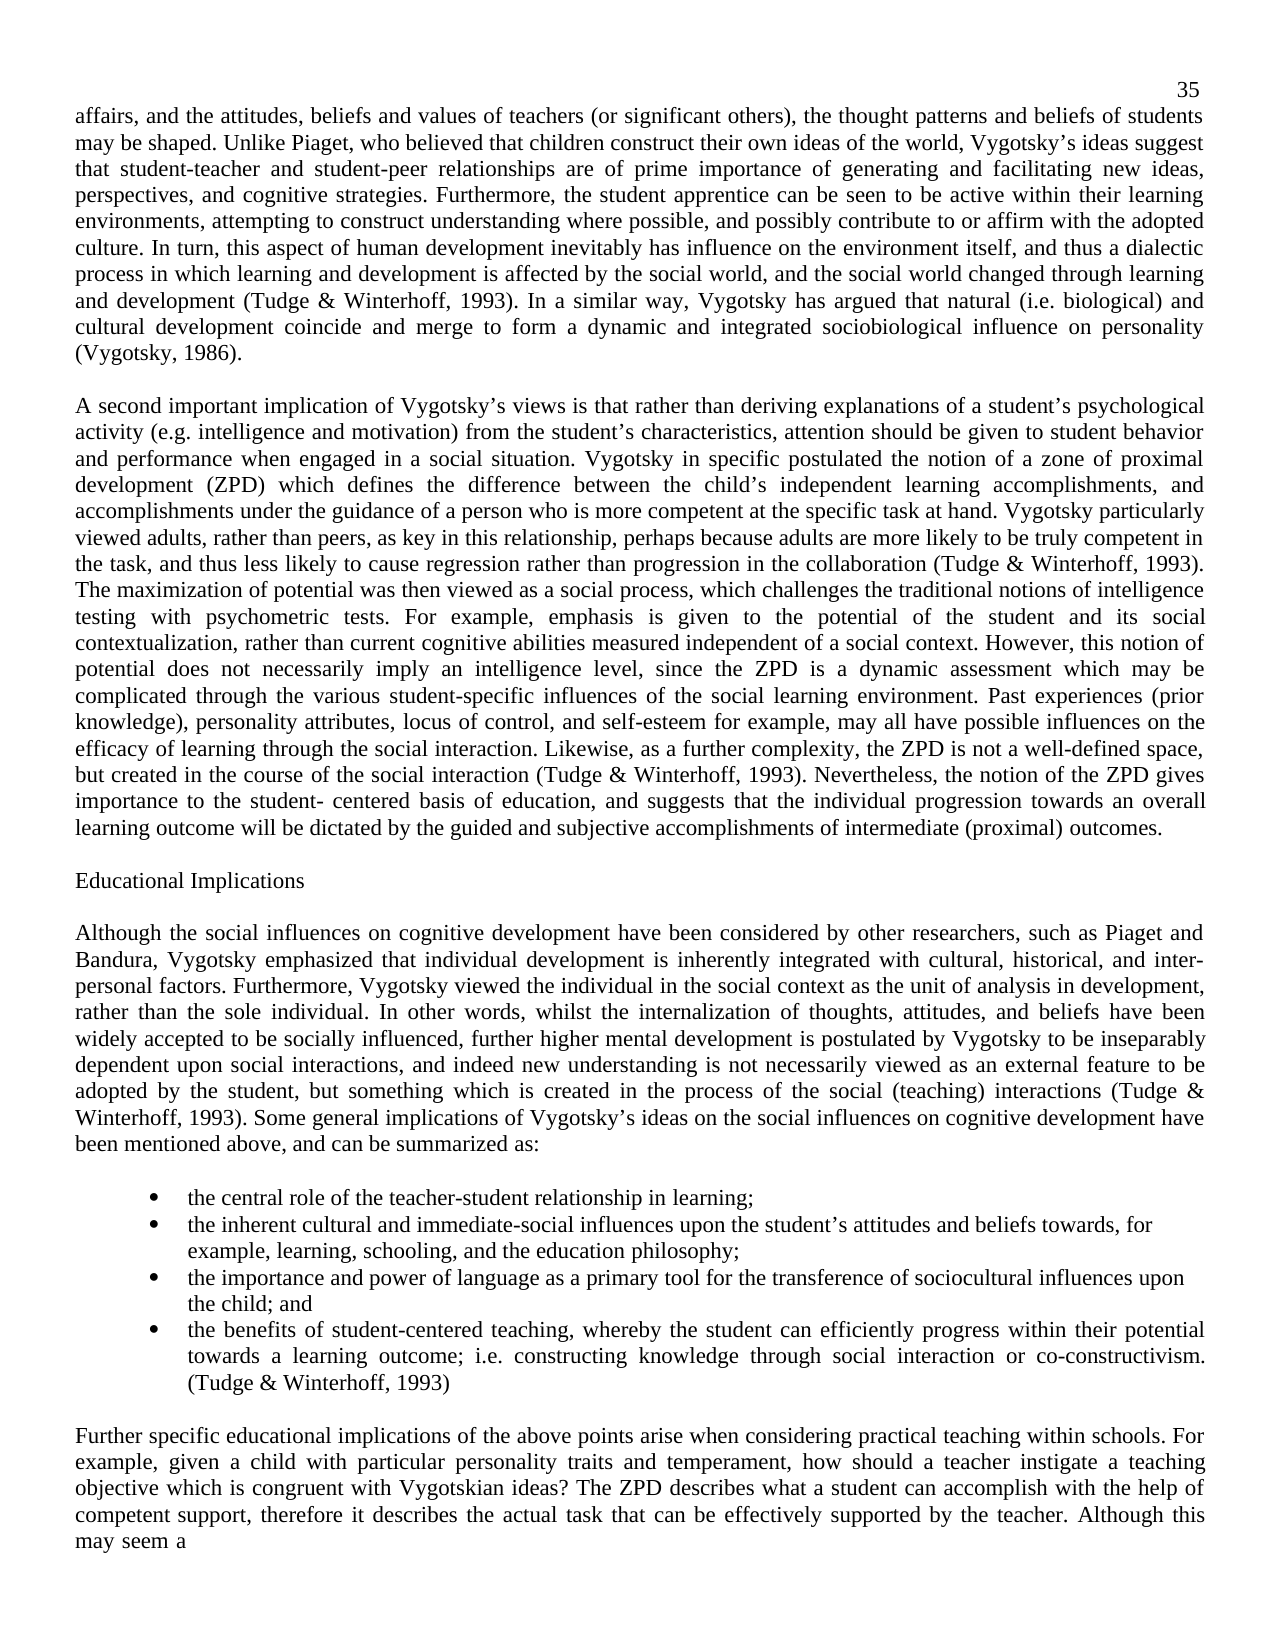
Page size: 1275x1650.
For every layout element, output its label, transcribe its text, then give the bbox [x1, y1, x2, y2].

text Although the social influences on cognitive development have been considered by other researchers, such as Piaget and Bandura, Vygotsky emphasized that individual development is inherently integrated with cultural, historical, and inter- personal factors. Furthermore, Vygotsky viewed the individual in the social context as the unit of analysis in development, rather than the sole individual. In other words, whilst the internalization of thoughts, attitudes, and beliefs have been widely accepted to be socially influenced, further higher mental development is postulated by Vygotsky to be inseparably dependent upon social interactions, and indeed new understanding is not necessarily viewed as an external feature to be adopted by the student, but something which is created in the process of the social (teaching) interactions (Tudge & Winterhoff, 1993). Some general implications of Vygotsky’s ideas on the social influences on cognitive development have been mentioned above, and can be summarized as: [75, 919, 1206, 1157]
text A second important implication of Vygotsky’s views is that rather than deriving explanations of a student’s psychological activity (e.g. intelligence and motivation) from the student’s characteristics, attention should be given to student behavior and performance when engaged in a social situation. Vygotsky in specific postulated the notion of a zone of proximal development (ZPD) which defines the difference between the child’s independent learning accomplishments, and accomplishments under the guidance of a person who is more competent at the specific task at hand. Vygotsky particularly viewed adults, rather than peers, as key in this relationship, perhaps because adults are more likely to be truly competent in the task, and thus less likely to cause regression rather than progression in the collaboration (Tudge & Winterhoff, 1993). The maximization of potential was then viewed as a social process, which challenges the traditional notions of intelligence testing with psychometric tests. For example, emphasis is given to the potential of the student and its social contextualization, rather than current cognitive abilities measured independent of a social context. However, this notion of potential does not necessarily imply an intelligence level, since the ZPD is a dynamic assessment which may be complicated through the various student-specific influences of the social learning environment. Past experiences (prior knowledge), personality attributes, locus of control, and self-esteem for example, may all have possible influences on the efficacy of learning through the social interaction. Likewise, as a further complexity, the ZPD is not a well-defined space, but created in the course of the social interaction (Tudge & Winterhoff, 1993). Nevertheless, the notion of the ZPD gives importance to the student- centered basis of education, and suggests that the individual progression towards an overall learning outcome will be dictated by the guided and subjective accomplishments of intermediate (proximal) outcomes. [75, 392, 1206, 840]
text affairs, and the attitudes, beliefs and values of teachers (or significant others), the thought patterns and beliefs of students may be shaped. Unlike Piaget, who believed that children construct their own ideas of the world, Vygotsky’s ideas suggest that student-teacher and student-peer relationships are of prime importance of generating and facilitating new ideas, perspectives, and cognitive strategies. Furthermore, the student apprentice can be seen to be active within their learning environments, attempting to construct understanding where possible, and possibly contribute to or affirm with the adopted culture. In turn, this aspect of human development inevitably has influence on the environment itself, and thus a dialectic process in which learning and development is affected by the social world, and the social world changed through learning and development (Tudge & Winterhoff, 1993). In a similar way, Vygotsky has argued that natural (i.e. biological) and cultural development coincide and merge to form a dynamic and integrated sociobiological influence on personality (Vygotsky, 1986). [75, 102, 1206, 366]
list the importance and power of language as a primary tool for the transference of sociocultural influences upon the child; and [150, 1263, 1207, 1316]
text Educational Implications [75, 867, 1223, 893]
list the inherent cultural and immediate-social influences upon the student’s attitudes and beliefs towards, for example, learning, schooling, and the education philosophy; [150, 1211, 1154, 1263]
text Further specific educational implications of the above points arise when considering practical teaching within schools. For example, given a child with particular personality traits and temperament, how should a teacher instigate a teaching objective which is congruent with Vygotskian ideas? The ZPD describes what a student can accomplish with the help of competent support, therefore it describes the actual task that can be effectively supported by the teacher. Although this may seem a [75, 1422, 1206, 1553]
list the benefits of student-centered teaching, whereby the student can efficiently progress within their potential towards a learning outcome; i.e. constructing knowledge through social interaction or co-constructivism. (Tudge & Winterhoff, 1993) [150, 1316, 1207, 1395]
list the central role of the teacher-student relationship in learning; [150, 1183, 1223, 1211]
